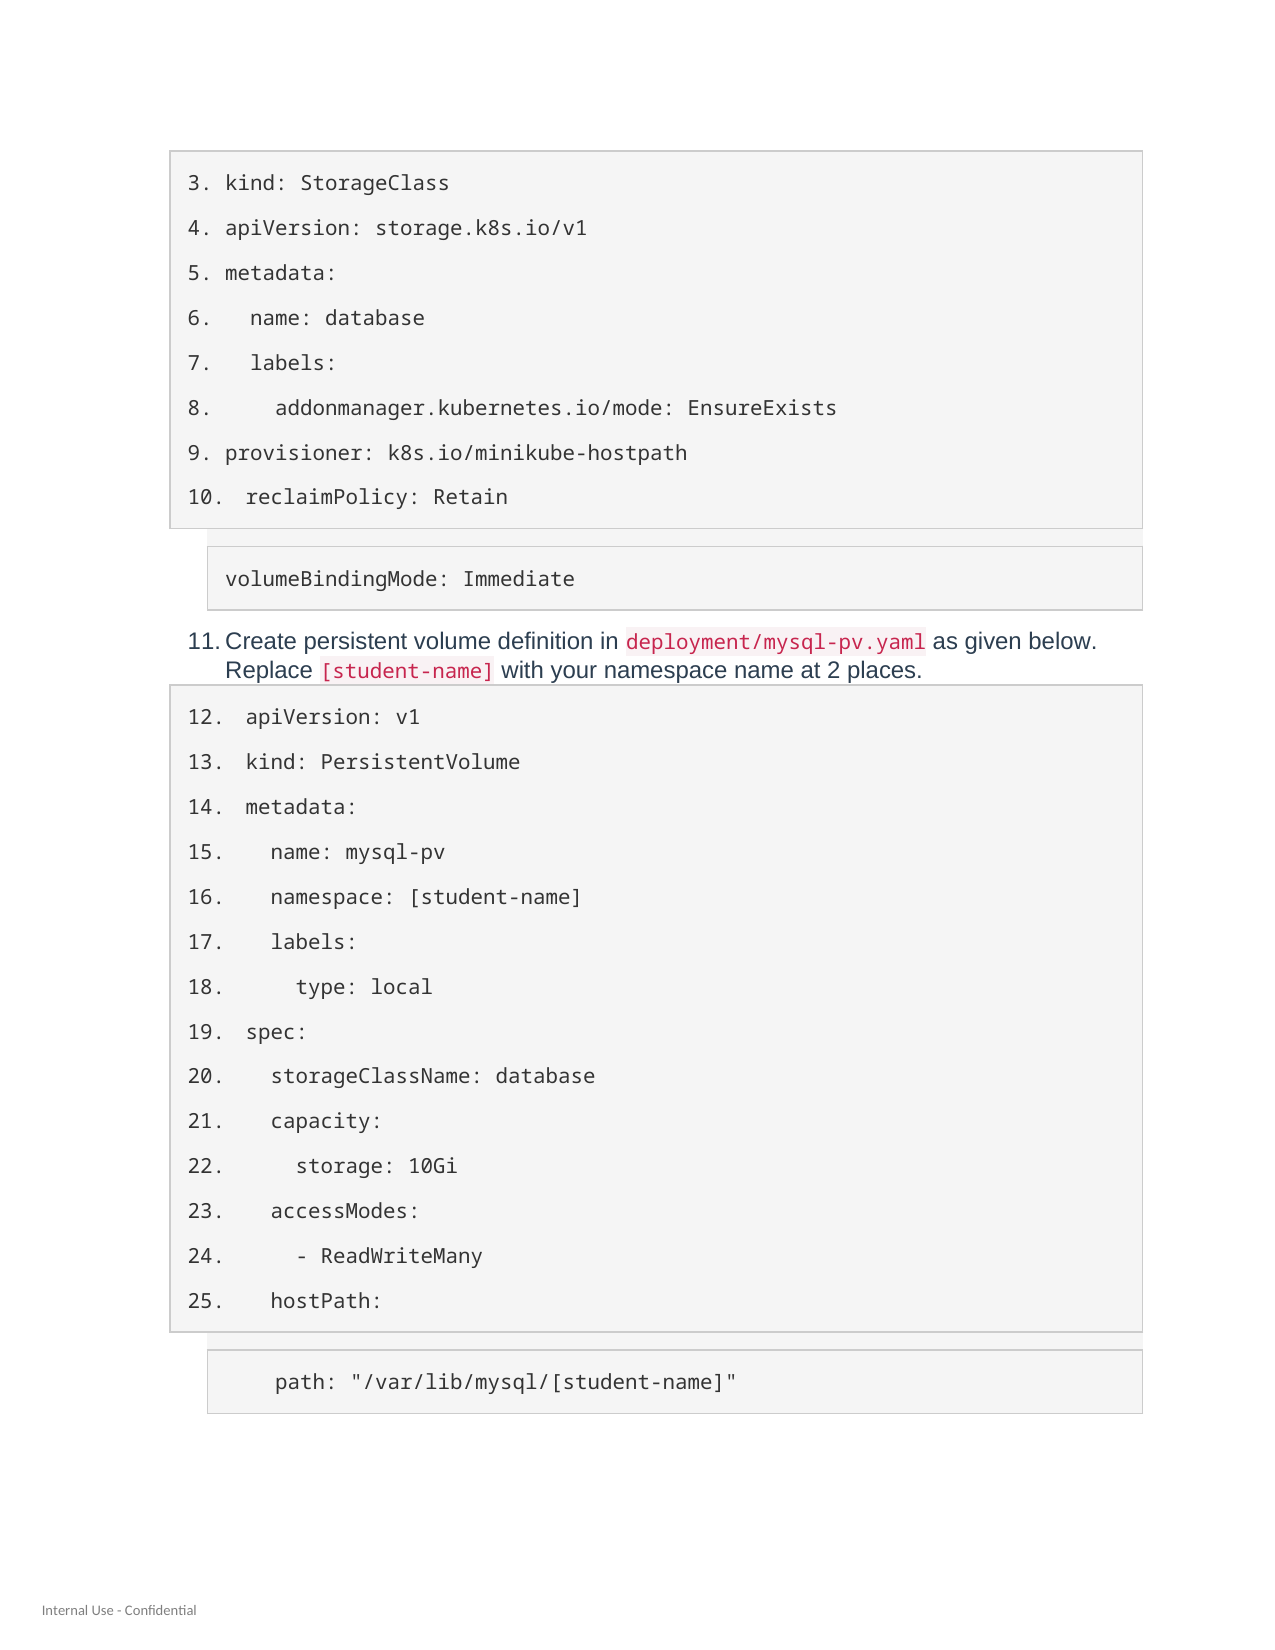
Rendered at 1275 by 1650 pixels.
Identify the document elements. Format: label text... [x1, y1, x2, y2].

list capacity: [171, 1088, 1142, 1133]
list hostPath: [171, 1268, 1142, 1331]
list metadata: [171, 240, 1142, 285]
text path: "/var/lib/mysql/[student-name]" [208, 1351, 1142, 1413]
list apiVersion: storage.k8s.io/v1 [171, 195, 1142, 240]
list kind: PersistentVolume [171, 729, 1142, 774]
list apiVersion: v1 [171, 686, 1142, 729]
list metadata: [171, 774, 1142, 819]
list storageClassName: database [171, 1043, 1142, 1088]
list labels: [171, 329, 1142, 374]
list kind: StorageClass [171, 152, 1142, 195]
list labels: [171, 909, 1142, 954]
list Create persistent volume definition in deployment/mysql-pv.yaml as given below. Replace [student-name] with your namespace name at 2 places. [187, 627, 1125, 684]
list addonmanager.kubernetes.io/mode: EnsureExists [171, 374, 1142, 419]
list storage: 10Gi [171, 1133, 1142, 1178]
list reclaimPolicy: Retain [171, 464, 1142, 528]
list accessModes: [171, 1178, 1142, 1223]
text volumeBindingMode: Immediate [208, 547, 1142, 609]
list name: database [171, 285, 1142, 329]
list - ReadWriteMany [171, 1223, 1142, 1268]
list provisioner: k8s.io/minikube-hostpath [171, 419, 1142, 464]
list name: mysql-pv [171, 819, 1142, 864]
list spec: [171, 998, 1142, 1043]
list namespace: [student-name] [171, 864, 1142, 909]
list type: local [171, 954, 1142, 998]
